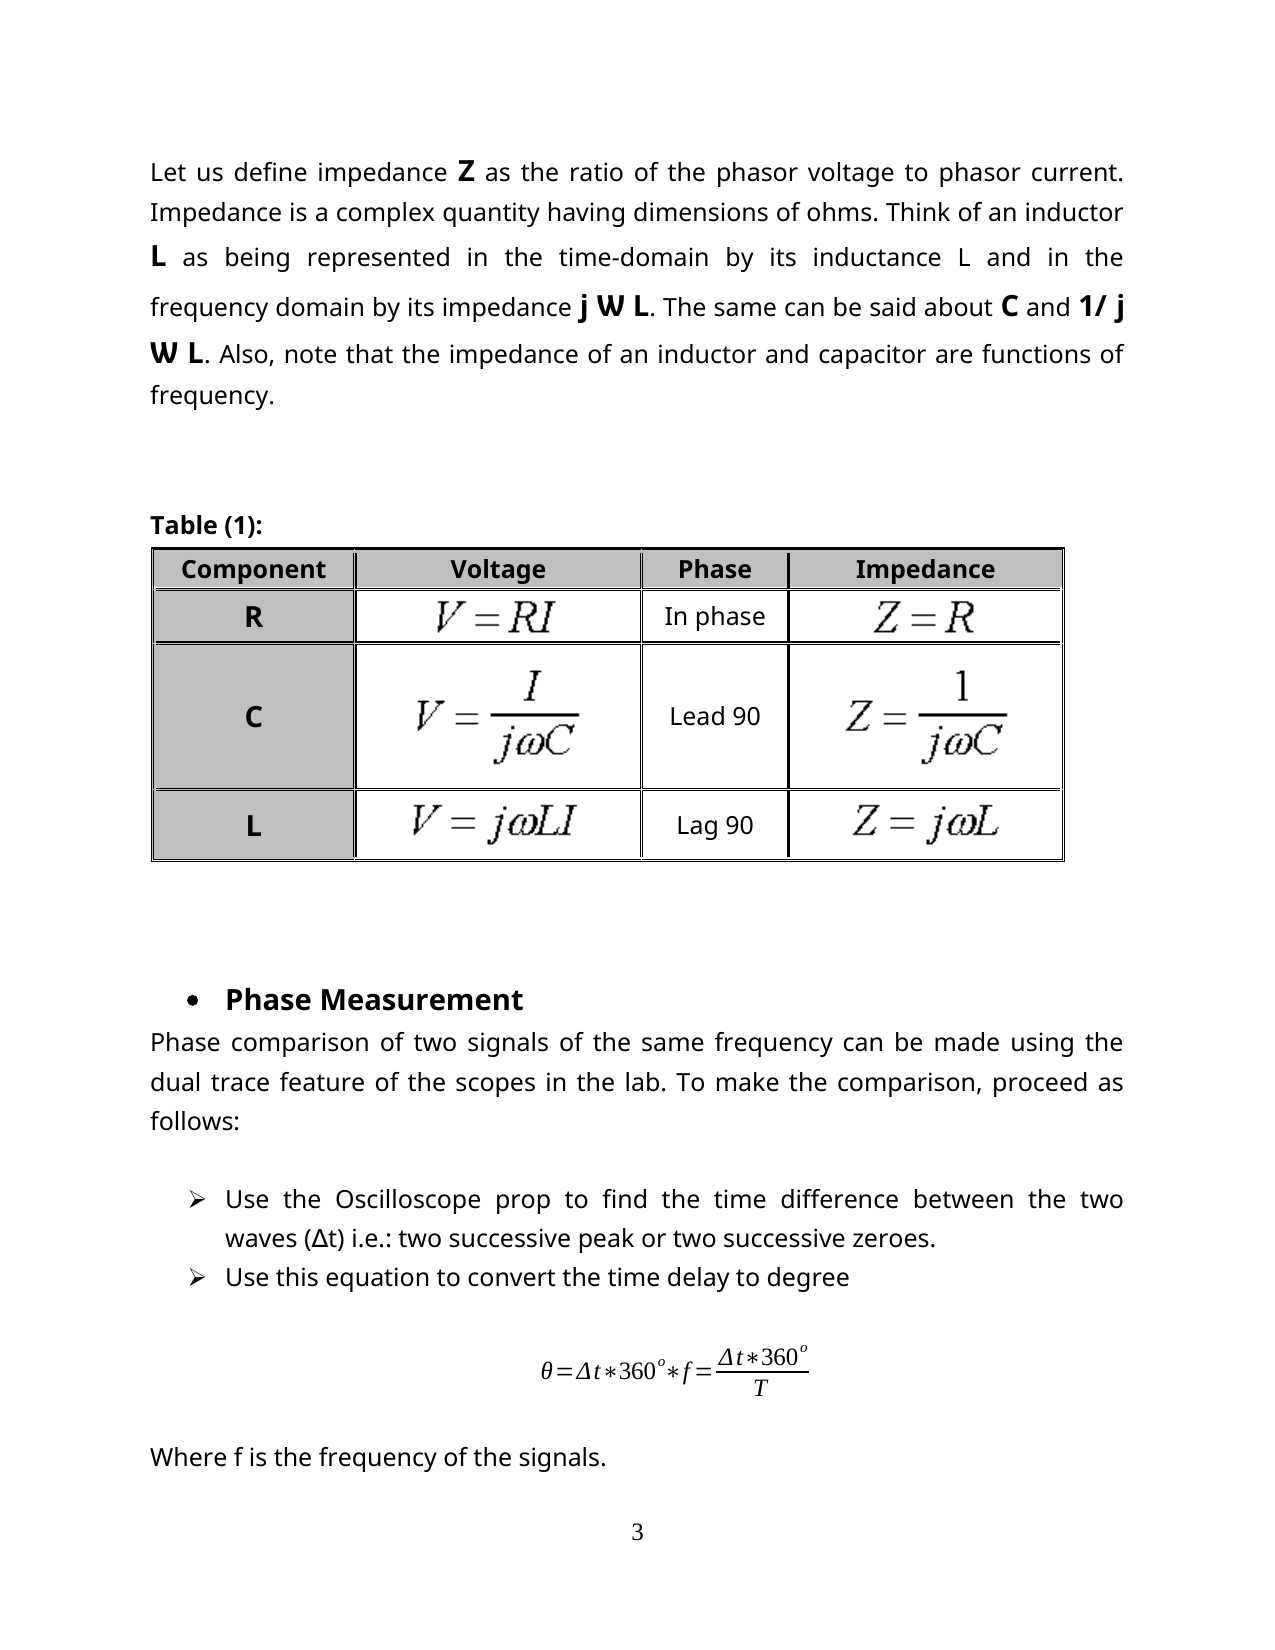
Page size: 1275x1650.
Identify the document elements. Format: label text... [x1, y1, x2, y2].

table_cell [788, 788, 1063, 859]
table_header Phase [642, 550, 788, 587]
table_cell [357, 645, 640, 788]
table_cell R [154, 588, 353, 641]
table_cell C [154, 641, 353, 788]
text Phase comparison of two signals of the same frequency can be made using the dual trace feature of the scopes in the lab. To make the comparison, proceed as follows: [150, 1025, 1125, 1137]
list Phase Measurement [187, 979, 1125, 1019]
picture [850, 799, 1002, 851]
picture [411, 799, 585, 851]
list Use this equation to convert the time delay to degree [187, 1260, 1125, 1294]
picture [871, 595, 980, 636]
table_cell Lead 90 [643, 645, 787, 788]
table_cell [790, 588, 1062, 641]
table_cell [357, 591, 640, 641]
table_cell Lag 90 [642, 791, 788, 859]
table_header Impedance [788, 550, 1062, 587]
picture [415, 663, 581, 769]
text Table (1): [150, 508, 1125, 542]
text Where f is the frequency of the signals. [150, 1440, 1125, 1474]
table_header Voltage [355, 550, 642, 587]
picture [843, 663, 1009, 769]
text Let us define impedance Z as the ratio of the phasor voltage to phasor current. Impedance is a complex quantity having dimensions of ohms. Think of an inductor L as being represented in the time-domain by its inductance L and in the frequency domain by its impedance j Ѡ L. The same can be said about C and 1/ j Ѡ L. Also, note that the impedance of an inductor and capacitor are functions of frequency. [150, 150, 1125, 411]
table_cell L [152, 788, 355, 859]
table_cell In phase [643, 591, 787, 641]
list Use the Oscilloscope prop to find the time difference between the two waves (∆t) i.e.: two successive peak or two successive zeroes. [187, 1182, 1125, 1255]
table_header Component [154, 549, 355, 587]
table_cell [355, 791, 642, 859]
picture [435, 595, 562, 636]
table_cell [790, 641, 1062, 788]
